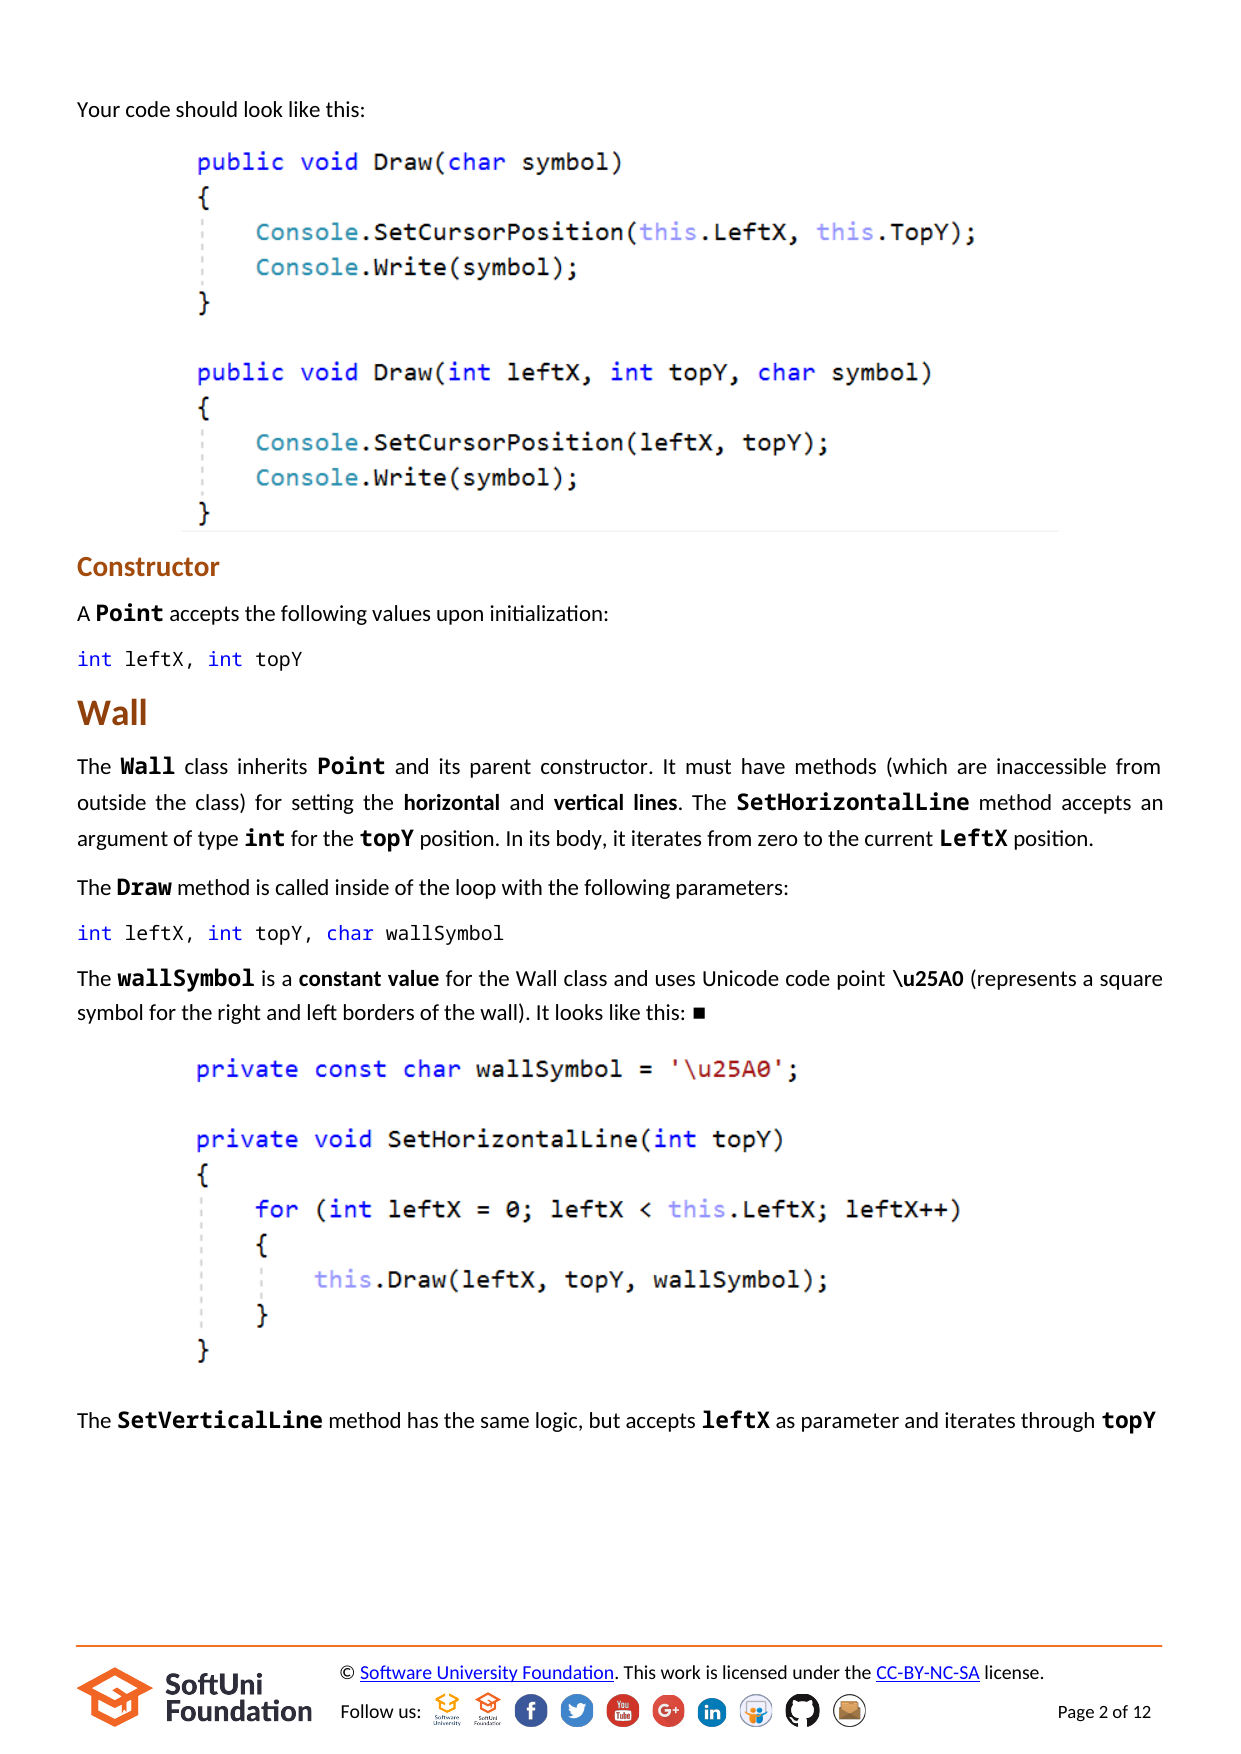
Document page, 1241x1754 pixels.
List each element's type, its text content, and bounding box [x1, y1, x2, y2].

picture [697, 1698, 706, 1706]
picture [474, 1692, 502, 1727]
text int leftX, int topY, char wallSymbol [77, 919, 1163, 946]
subtitle Wall [77, 689, 1163, 735]
picture [785, 1694, 820, 1727]
text Your code should look like this: [77, 95, 1163, 123]
picture [514, 1694, 548, 1727]
picture [718, 1719, 727, 1727]
picture [181, 140, 1059, 532]
picture [560, 1694, 594, 1727]
picture [697, 1719, 706, 1727]
picture [76, 1667, 312, 1727]
picture [180, 1042, 1060, 1388]
picture [433, 1693, 461, 1727]
picture [606, 1694, 640, 1727]
text The SetVerticalLine method has the same logic, but accepts leftX as parameter and iterates through topY [77, 1404, 1163, 1435]
subtitle Constructor [77, 548, 1163, 584]
picture [718, 1698, 727, 1706]
picture [711, 1710, 720, 1719]
text int leftX, int topY [77, 646, 1163, 673]
text The Wall class inherits Point and its parent constructor. It must have methods (which are inaccessible from outside the class) for setting the horizontal and vertical lines. The SetHorizontalLine method accepts an argument of type int for the topY position. In its body, it iterates from zero to the current LeftX position. [77, 750, 1163, 853]
text The Draw method is called inside of the loop with the following parameters: [77, 871, 1163, 902]
picture [833, 1694, 866, 1727]
picture [652, 1695, 685, 1727]
picture [739, 1694, 773, 1727]
text The wallSymbol is a constant value for the Wall class and uses Unicode code point \u25A0 (represents a square symbol for the right and left borders of the wall). It looks like this: ■ [77, 962, 1163, 1026]
text A Point accepts the following values upon initialization: [77, 597, 1163, 628]
